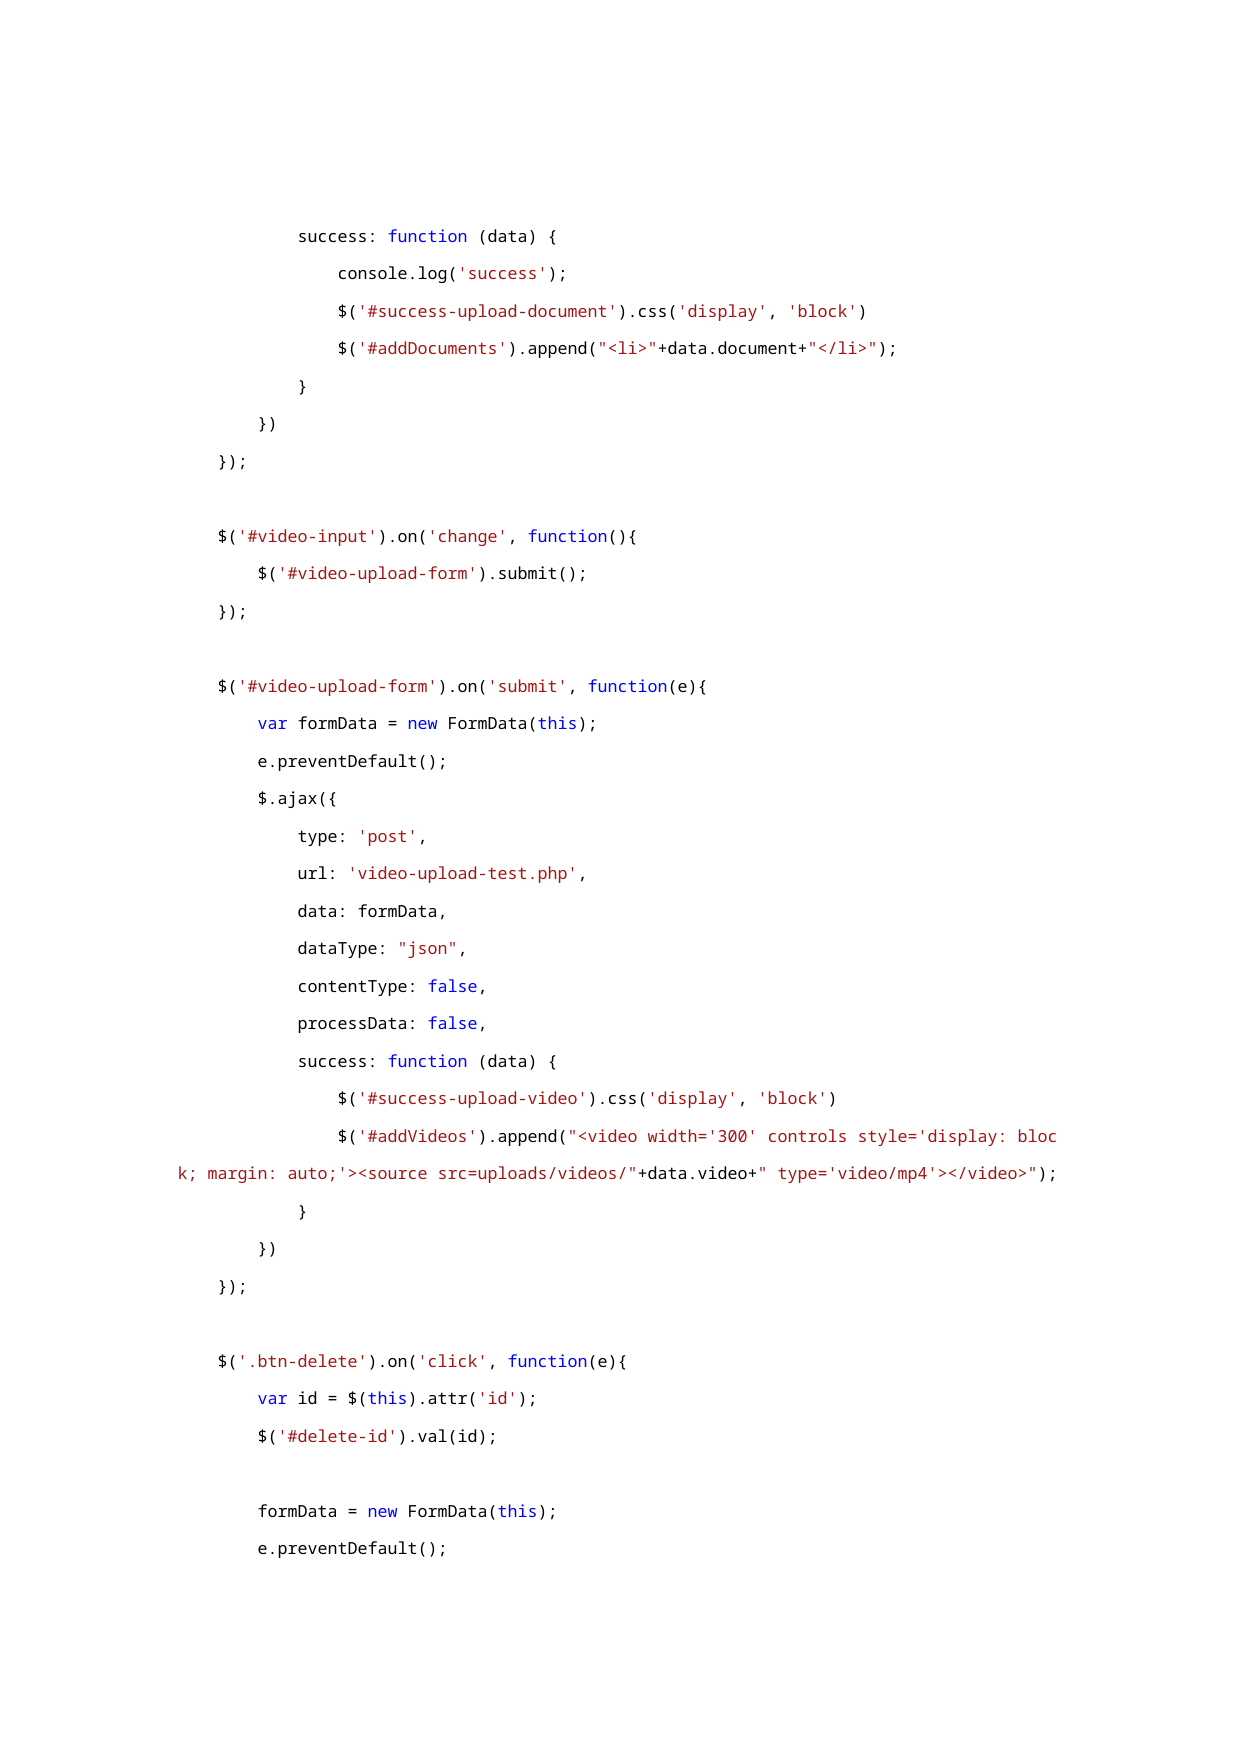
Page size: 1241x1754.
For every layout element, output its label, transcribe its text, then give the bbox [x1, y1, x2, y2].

text $('#success-upload-video').css('display', 'block') [177, 1079, 1063, 1117]
text $('#video-upload-form').submit(); [177, 554, 1063, 592]
text dataType: "json", [177, 929, 1063, 967]
text $('#video-input').on('change', function(){ [177, 517, 1063, 554]
text }); [177, 1267, 1063, 1304]
text type: 'post', [177, 817, 1063, 854]
text formData = new FormData(this); [177, 1492, 1063, 1529]
text e.preventDefault(); [177, 742, 1063, 779]
text $.ajax({ [177, 779, 1063, 817]
text } [177, 1192, 1063, 1229]
text $('#addVideos').append("<video width='300' controls style='display: block; margin: auto;'><source src=uploads/videos/"+data.video+" type='video/mp4'></video>"); [177, 1117, 1063, 1192]
text e.preventDefault(); [177, 1529, 1063, 1567]
text processData: false, [177, 1004, 1063, 1042]
text $('#delete-id').val(id); [177, 1417, 1063, 1454]
text }) [177, 404, 1063, 442]
text var id = $(this).attr('id'); [177, 1379, 1063, 1417]
text success: function (data) { [177, 1042, 1063, 1079]
text }) [177, 1229, 1063, 1267]
text $('.btn-delete').on('click', function(e){ [177, 1342, 1063, 1379]
text $('#video-upload-form').on('submit', function(e){ [177, 667, 1063, 704]
text }); [177, 442, 1063, 479]
text } [177, 367, 1063, 404]
text }); [177, 592, 1063, 629]
text $('#success-upload-document').css('display', 'block') [177, 292, 1063, 329]
text var formData = new FormData(this); [177, 704, 1063, 742]
text success: function (data) { [177, 217, 1063, 254]
text data: formData, [177, 892, 1063, 929]
text $('#addDocuments').append("<li>"+data.document+"</li>"); [177, 329, 1063, 367]
text console.log('success'); [177, 254, 1063, 292]
text contentType: false, [177, 967, 1063, 1004]
text url: 'video-upload-test.php', [177, 854, 1063, 892]
